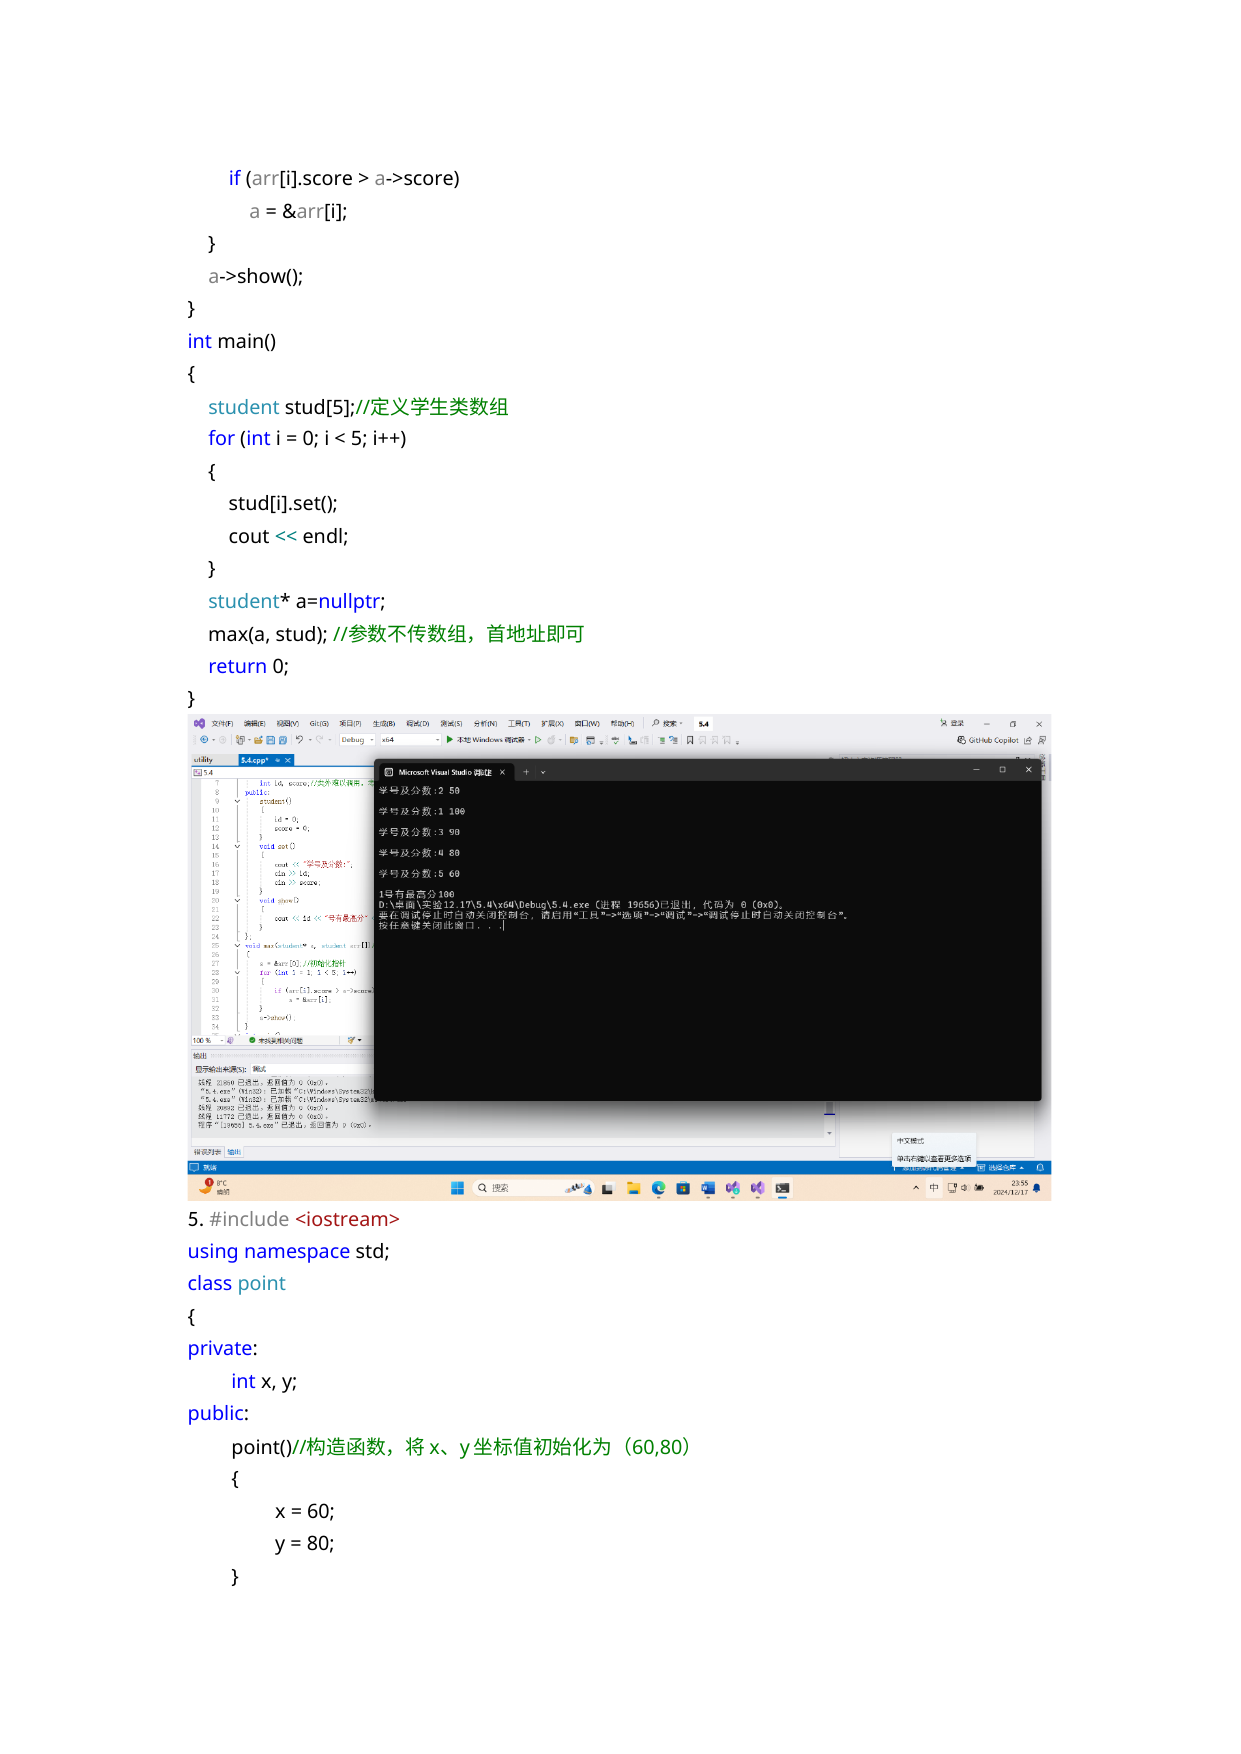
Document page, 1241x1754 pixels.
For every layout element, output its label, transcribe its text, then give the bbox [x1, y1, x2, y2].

text { [187, 454, 1053, 487]
text 5. #include <iostream> [187, 1202, 1053, 1234]
text } [187, 552, 1053, 584]
text cout << endl; [187, 519, 1053, 552]
text student* a=nullptr; [187, 584, 1053, 617]
text { [187, 1462, 1053, 1494]
text y = 80; [187, 1527, 1053, 1559]
text } [187, 292, 1053, 324]
text } [187, 227, 1053, 259]
text stud[i].set(); [187, 487, 1053, 519]
text return 0; [187, 649, 1053, 682]
text private: [187, 1332, 1053, 1364]
text a->show(); [187, 259, 1053, 292]
text class point [187, 1267, 1053, 1299]
text x = 60; [187, 1494, 1053, 1527]
text student stud[5];//定义学生类数组 [187, 389, 1053, 422]
text for (int i = 0; i < 5; i++) [187, 422, 1053, 454]
text { [187, 357, 1053, 389]
text point()//构造函数，将x、y坐标值初始化为（60,80） [187, 1429, 1053, 1462]
text int main() [187, 324, 1053, 357]
text public: [187, 1397, 1053, 1429]
text using namespace std; [187, 1234, 1053, 1267]
text { [187, 1299, 1053, 1332]
text if (arr[i].score > a->score) [187, 162, 1053, 194]
text } [187, 1559, 1053, 1592]
picture [187, 714, 1052, 1201]
text max(a, stud); //参数不传数组，首地址即可 [187, 617, 1053, 649]
text a = &arr[i]; [187, 194, 1053, 227]
text int x, y; [187, 1364, 1053, 1397]
